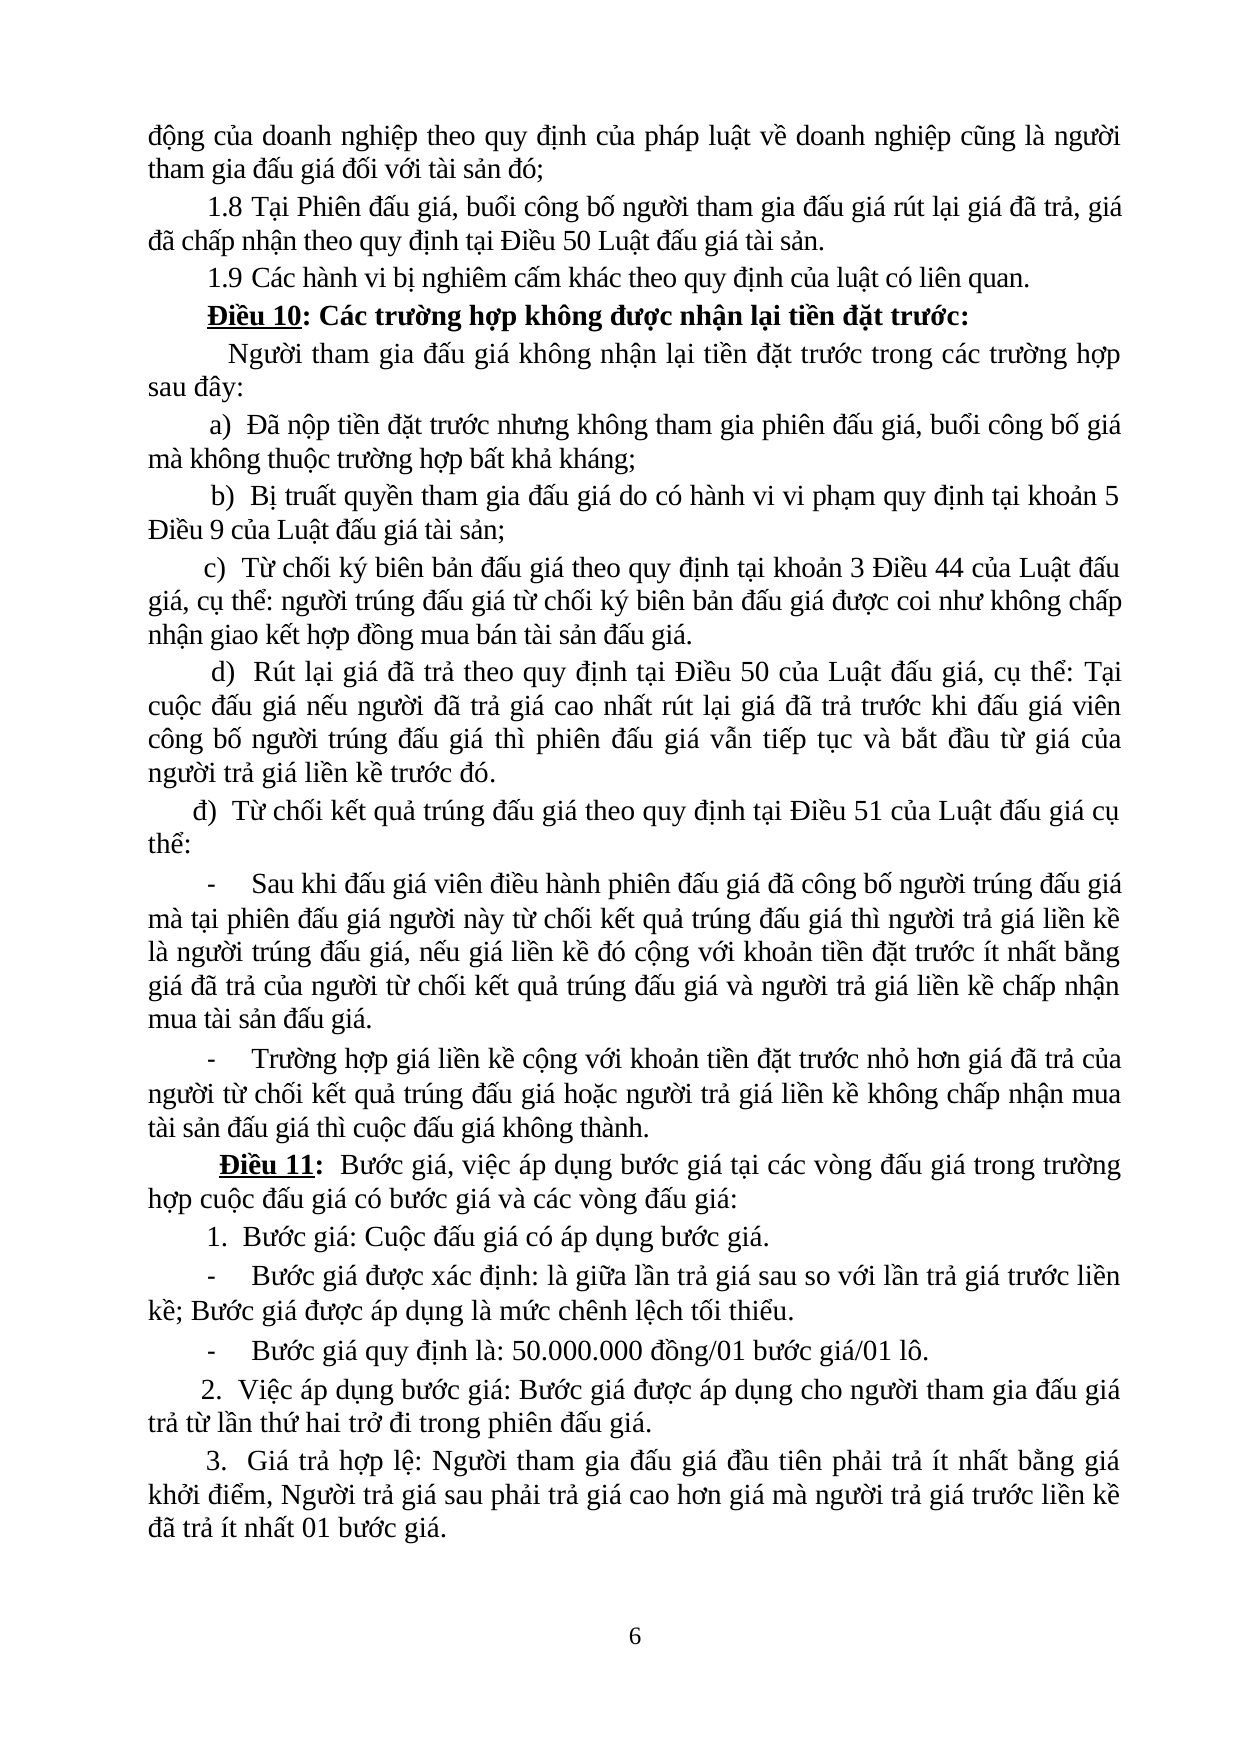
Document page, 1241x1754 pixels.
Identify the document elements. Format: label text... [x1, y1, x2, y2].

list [148, 118, 1122, 185]
text 3. Giá trả hợp lệ: Người tham gia đấu giá đầu tiên phải trả ít nhất bằng giá khởi điểm, Người trả giá sau phải trả giá cao hơn giá mà người trả giá trước liền kề đã trả ít nhất 01 bước giá. [148, 1443, 1122, 1544]
text c) Từ chối ký biên bản đấu giá theo quy định tại khoản 3 Điều 44 của Luật đấu giá, cụ thể: người trúng đấu giá từ chối ký biên bản đấu giá được coi như không chấp nhận giao kết hợp đồng mua bán tài sản đấu giá. [148, 550, 1122, 650]
text Người tham gia đấu giá không nhận lại tiền đặt trước trong các trường hợp sau đây: [148, 336, 1122, 403]
text b) Bị truất quyền tham gia đấu giá do có hành vi vi phạm quy định tại khoản 5 Điều 9 của Luật đấu giá tài sản; [148, 478, 1122, 546]
list Trường hợp giá liền kề cộng với khoản tiền đặt trước nhỏ hơn giá đã trả của người từ chối kết quả trúng đấu giá hoặc người trả giá liền kề không chấp nhận mua tài sản đấu giá thì cuộc đấu giá không thành. [148, 1039, 1122, 1143]
list Các hành vi bị nghiêm cấm khác theo quy định của luật có liên quan. [148, 261, 1122, 294]
text d) Rút lại giá đã trả theo quy định tại Điều 50 của Luật đấu giá, cụ thể: Tại cuộc đấu giá nếu người đã trả giá cao nhất rút lại giá đã trả trước khi đấu giá viên công bố người trúng đấu giá thì phiên đấu giá vẫn tiếp tục và bắt đầu từ giá của người trả giá liền kề trước đó. [148, 654, 1122, 789]
text 1. Bước giá: Cuộc đấu giá có áp dụng bước giá. [148, 1219, 1122, 1252]
list Bước giá quy định là: 50.000.000 đồng/01 bước giá/01 lô. [148, 1331, 1122, 1368]
list Tại Phiên đấu giá, buổi công bố người tham gia đấu giá rút lại giá đã trả, giá đã chấp nhận theo quy định tại Điều 50 Luật đấu giá tài sản. [148, 189, 1122, 256]
text đ) Từ chối kết quả trúng đấu giá theo quy định tại Điều 51 của Luật đấu giá cụ thể: [148, 793, 1122, 860]
text Điều 11: Bước giá, việc áp dụng bước giá tại các vòng đấu giá trong trường hợp cuộc đấu giá có bước giá và các vòng đấu giá: [148, 1147, 1122, 1214]
list Sau khi đấu giá viên điều hành phiên đấu giá đã công bố người trúng đấu giá mà tại phiên đấu giá người này từ chối kết quả trúng đấu giá thì người trả giá liền kề là người trúng đấu giá, nếu giá liền kề đó cộng với khoản tiền đặt trước ít nhất bằng giá đã trả của người từ chối kết quả trúng đấu giá và người trả giá liền kề chấp nhận mua tài sản đấu giá. [148, 864, 1122, 1035]
text Điều 10: Các trường hợp không được nhận lại tiền đặt trước: [207, 298, 1122, 332]
text 2. Việc áp dụng bước giá: Bước giá được áp dụng cho người tham gia đấu giá trả từ lần thứ hai trở đi trong phiên đấu giá. [148, 1372, 1122, 1439]
text a) Đã nộp tiền đặt trước nhưng không tham gia phiên đấu giá, buổi công bố giá mà không thuộc trường hợp bất khả kháng; [148, 407, 1122, 474]
list Bước giá được xác định: là giữa lần trả giá sau so với lần trả giá trước liền kề; Bước giá được áp dụng là mức chênh lệch tối thiểu. [148, 1256, 1122, 1327]
